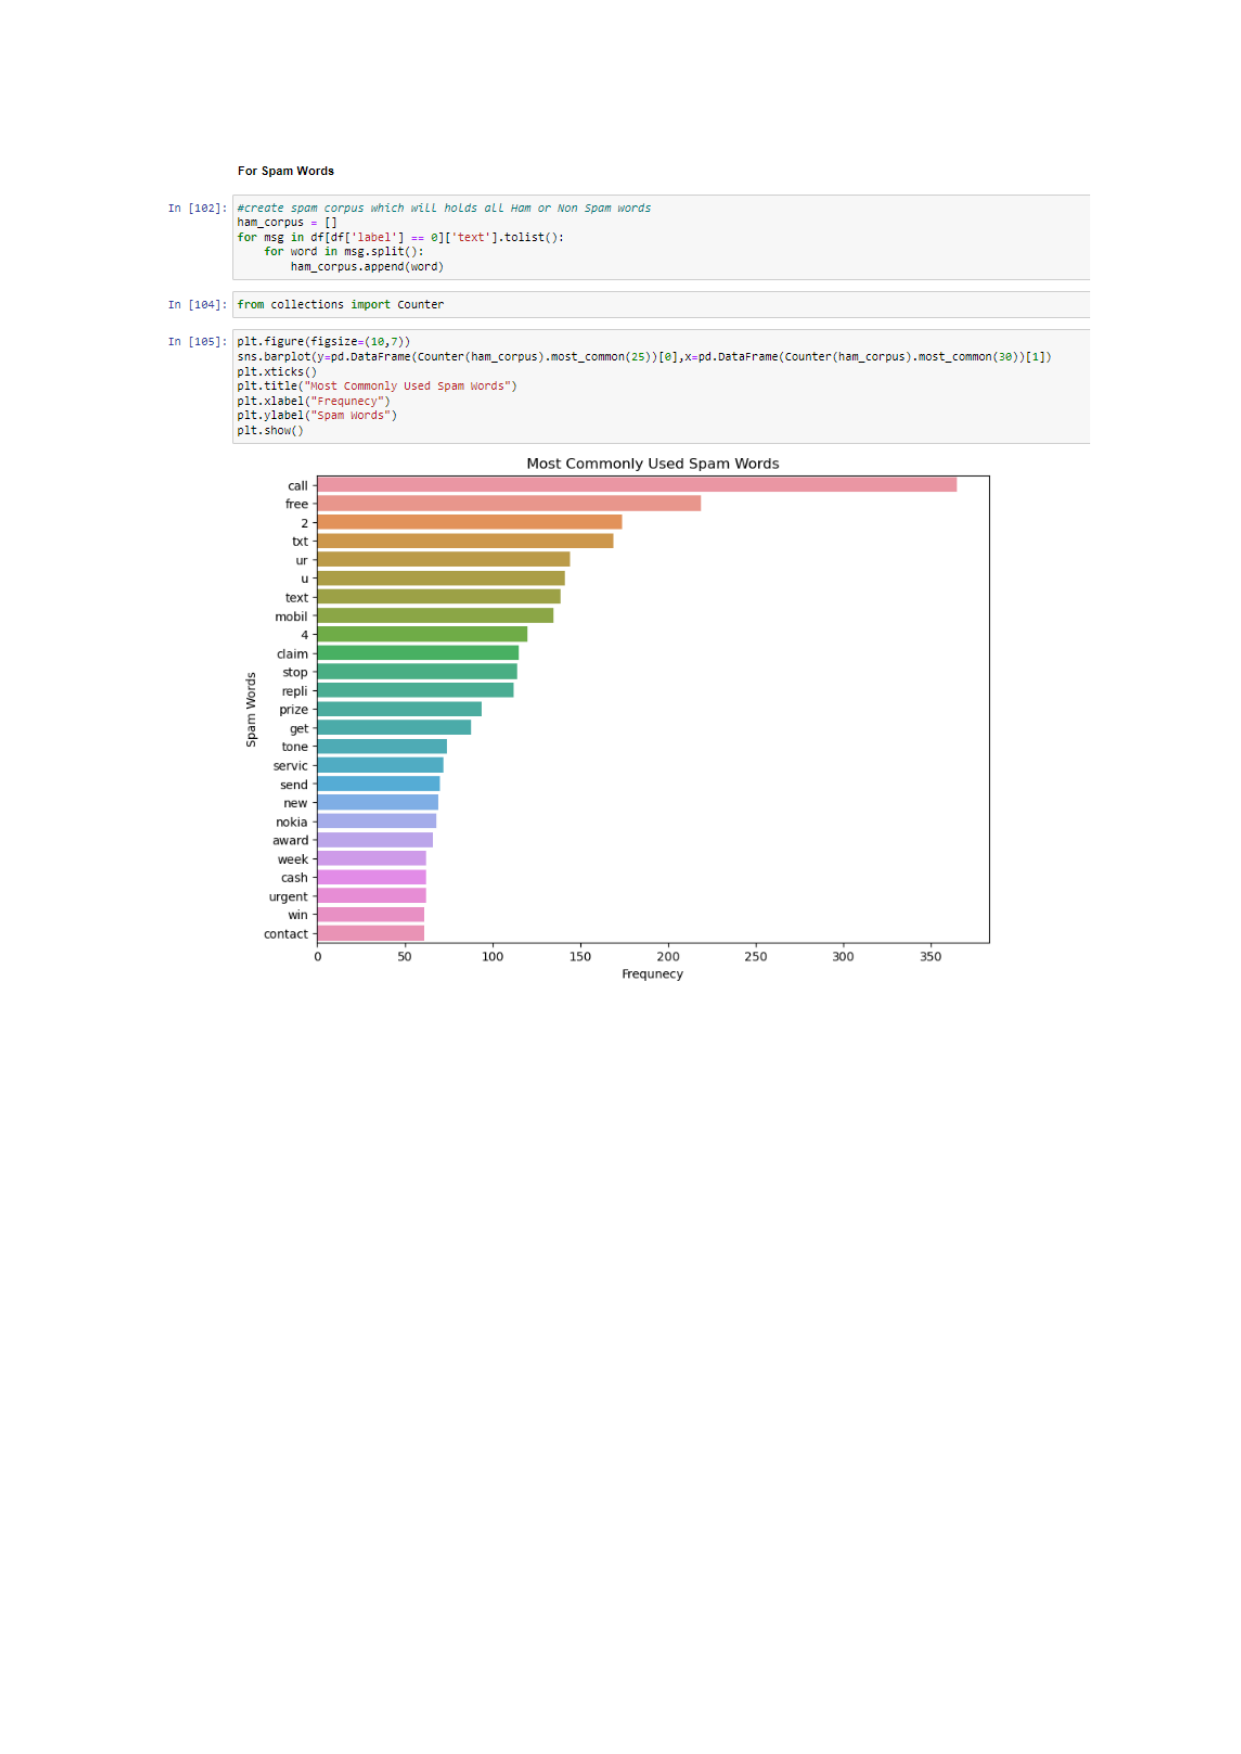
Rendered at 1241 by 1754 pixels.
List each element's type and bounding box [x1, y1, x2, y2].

picture [150, 150, 1091, 994]
